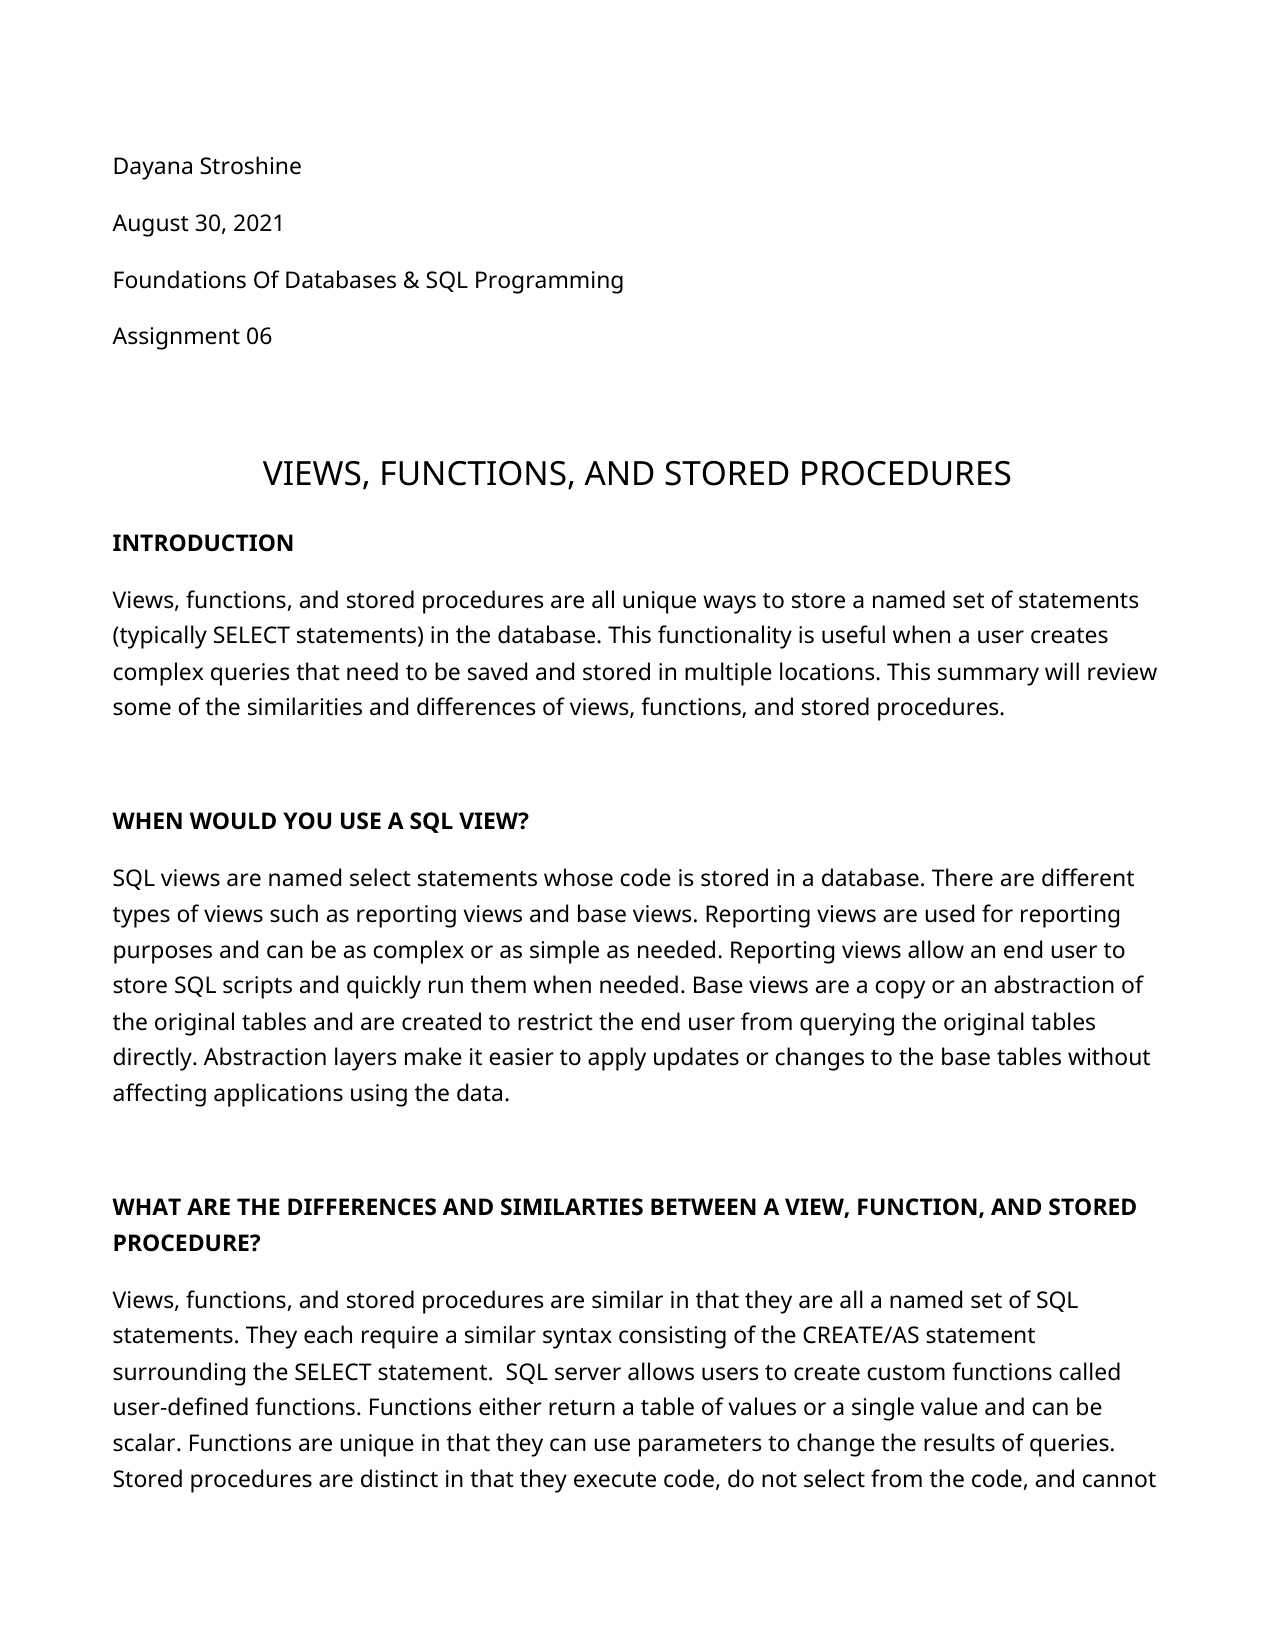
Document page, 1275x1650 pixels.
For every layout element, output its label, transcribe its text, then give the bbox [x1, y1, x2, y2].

title VIEWS, FUNCTIONS, AND STORED PROCEDURES [112, 450, 1162, 496]
text Assignment 06 [112, 320, 1162, 352]
text Dayana Stroshine [112, 150, 1162, 181]
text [112, 1283, 1162, 1494]
text Foundations Of Databases & SQL Programming [112, 263, 1162, 295]
text August 30, 2021 [112, 207, 1162, 238]
text SQL views are named select statements whose code is stored in a database. There are different types of views such as reporting views and base views. Reporting views are used for reporting purposes and can be as complex or as simple as needed. Reporting views allow an end user to store SQL scripts and quickly run them when needed. Base views are a copy or an abstraction of the original tables and are created to restrict the end user from querying the original tables directly. Abstraction layers make it easier to apply updates or changes to the base tables without affecting applications using the data. [112, 862, 1162, 1108]
text WHEN WOULD YOU USE A SQL VIEW? [112, 805, 1162, 836]
text Views, functions, and stored procedures are all unique ways to store a named set of statements (typically SELECT statements) in the database. This functionality is useful when a user creates complex queries that need to be saved and stored in multiple locations. This summary will review some of the similarities and differences of views, functions, and stored procedures. [112, 583, 1162, 723]
text INTRODUCTION [112, 527, 1162, 558]
text WHAT ARE THE DIFFERENCES AND SIMILARTIES BETWEEN A VIEW, FUNCTION, AND STORED PROCEDURE? [112, 1191, 1162, 1258]
